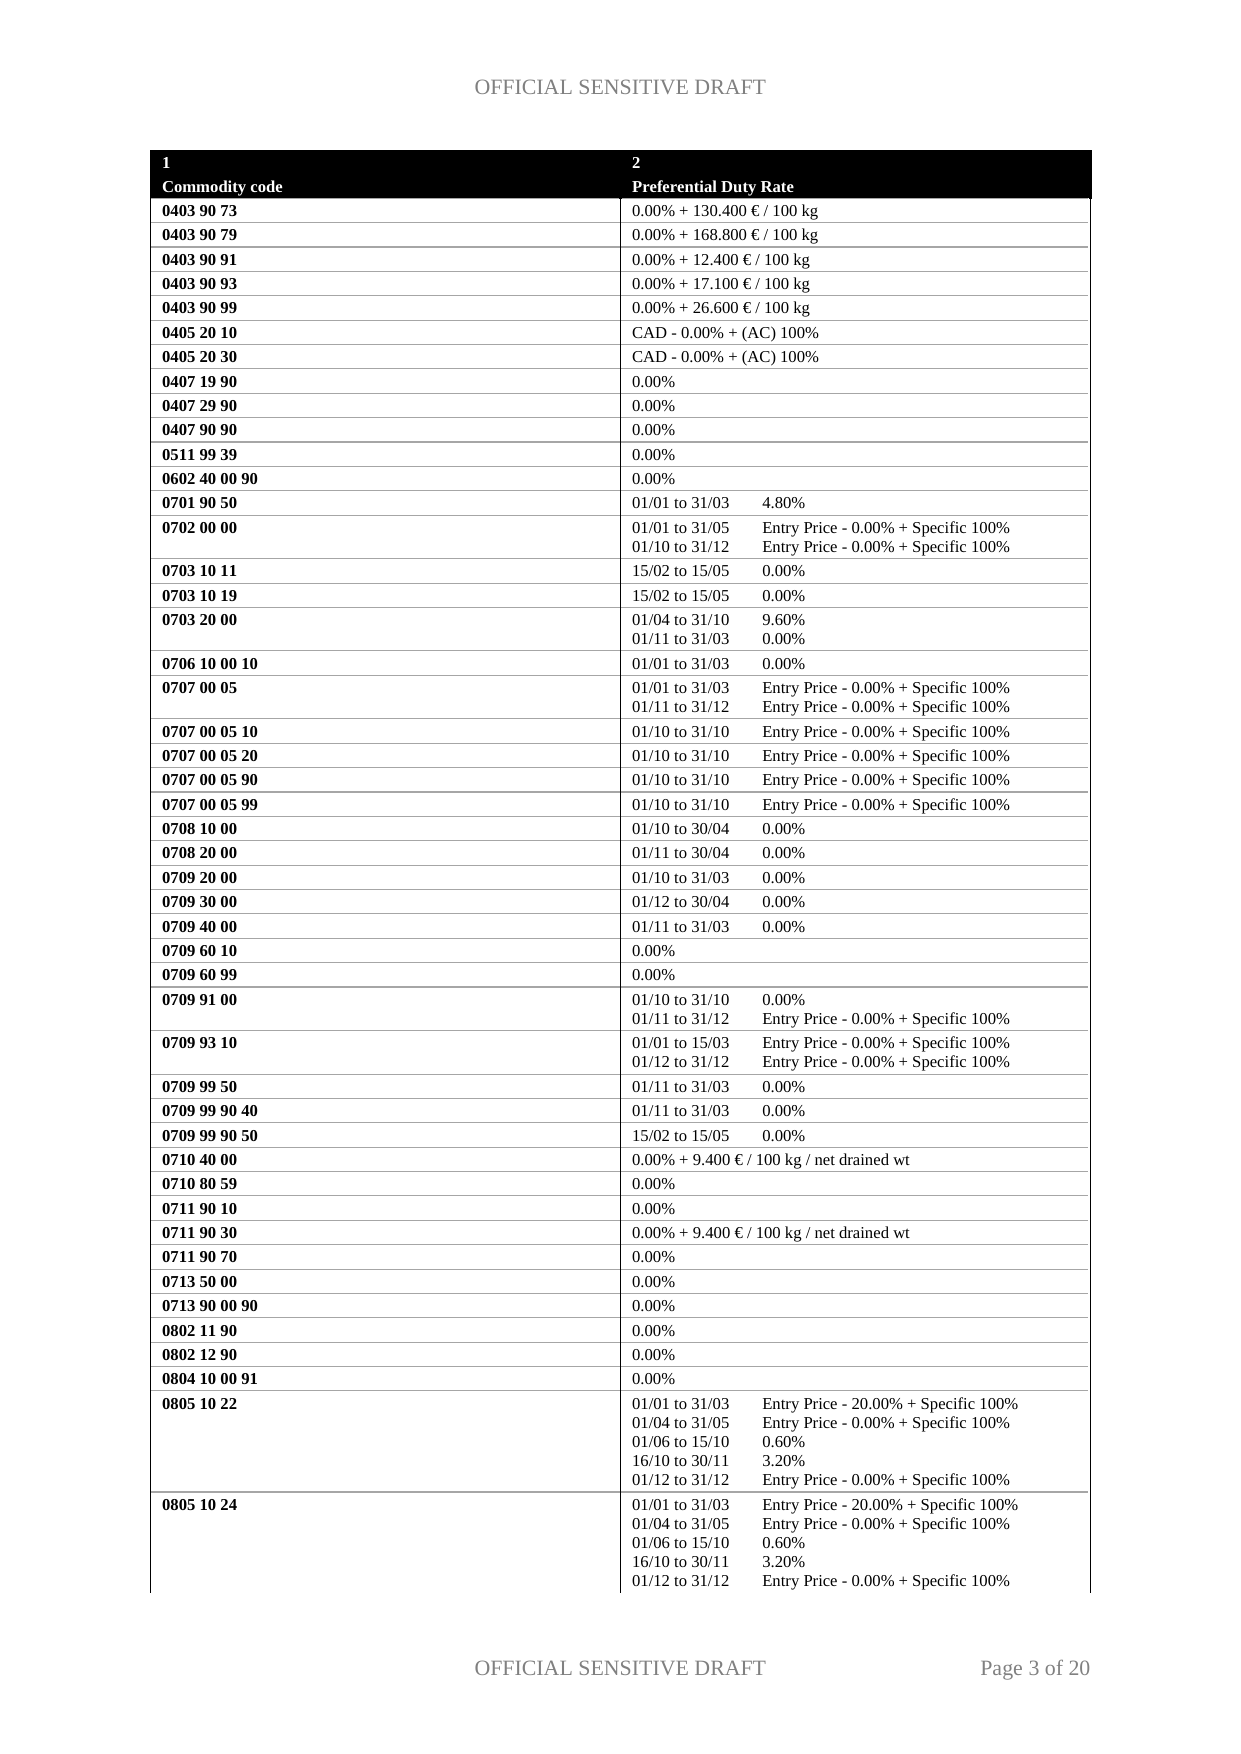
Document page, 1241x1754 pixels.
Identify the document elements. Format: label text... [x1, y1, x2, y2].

table_cell 0703 10 19 [151, 584, 620, 607]
table_cell 0709 40 00 [151, 914, 620, 938]
table_cell 0.00% + 9.400 € / 100 kg / net drained wt [621, 1147, 1090, 1171]
table_cell 0.00% [621, 368, 1090, 393]
table_cell 0711 90 30 [151, 1221, 620, 1244]
table_cell 0804 10 00 91 [151, 1367, 620, 1390]
table_header 1 [151, 151, 619, 174]
table_cell 0.00% + 12.400 € / 100 kg [621, 246, 1090, 271]
table_cell 0713 50 00 [151, 1270, 620, 1293]
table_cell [621, 1491, 1090, 1592]
table_cell 0708 20 00 [151, 841, 620, 864]
table_cell 0710 80 59 [151, 1172, 620, 1195]
table_cell 0403 90 93 [151, 272, 620, 295]
table_cell 0.00% [621, 1293, 1090, 1317]
table_cell 0.00% + 130.400 € / 100 kg [621, 198, 1090, 222]
table_cell 0.00% [621, 962, 1090, 986]
table_cell 0407 90 90 [151, 418, 620, 441]
table_cell 0.00% [621, 1171, 1090, 1195]
table_cell 0405 20 30 [151, 345, 620, 368]
table_cell 01/04 to 31/10 9.60% 01/11 to 31/03 0.00% [621, 607, 1090, 650]
table_cell 01/10 to 31/03 0.00% [621, 865, 1090, 889]
table_cell 0403 90 91 [151, 248, 620, 271]
table_cell 01/01 to 31/03 0.00% [621, 650, 1090, 675]
table_cell 0703 20 00 [151, 608, 620, 650]
table_cell 0710 40 00 [151, 1148, 620, 1171]
table_cell 0701 90 50 [151, 491, 620, 514]
table_cell 0711 90 10 [151, 1196, 620, 1220]
table_cell 0805 10 22 [151, 1391, 620, 1491]
table_cell 0709 93 10 [151, 1031, 620, 1073]
table_cell 0706 10 00 10 [151, 651, 620, 675]
table_cell 0.00% + 9.400 € / 100 kg / net drained wt [621, 1220, 1090, 1244]
table_cell 0802 12 90 [151, 1343, 620, 1366]
table_cell 0709 99 90 50 [151, 1123, 620, 1147]
table_cell 0702 00 00 [151, 516, 620, 558]
table_cell 0703 10 11 [151, 559, 620, 582]
table_cell 01/11 to 31/03 0.00% [621, 913, 1090, 938]
table_cell 0403 90 73 [151, 199, 620, 222]
table_cell Commodity code [151, 174, 619, 198]
table_cell 0.00% [621, 1269, 1090, 1293]
table_cell 0707 00 05 [151, 676, 620, 718]
table_cell 15/02 to 15/05 0.00% [621, 558, 1090, 582]
table_cell 0.00% [621, 1195, 1090, 1220]
table_cell 0.00% [621, 417, 1090, 441]
table_cell CAD - 0.00% + (AC) 100% [621, 344, 1090, 368]
table_cell 0.00% + 17.100 € / 100 kg [621, 271, 1090, 295]
table_cell 0709 60 99 [151, 963, 620, 986]
table_cell 0709 91 00 [151, 988, 620, 1030]
table_cell 01/10 to 31/10 Entry Price - 0.00% + Specific 100% [621, 791, 1090, 816]
table_cell 0403 90 99 [151, 296, 620, 319]
table_cell 0.00% [621, 1366, 1090, 1390]
table_cell 0711 90 70 [151, 1245, 620, 1268]
table_cell 0709 60 10 [151, 939, 620, 962]
table_header 2 [622, 151, 1089, 174]
table_cell 0.00% + 168.800 € / 100 kg [621, 222, 1090, 246]
table_cell 0707 00 05 90 [151, 768, 620, 791]
table_cell 0.00% [621, 441, 1090, 466]
table_cell 0.00% [621, 1244, 1090, 1268]
table_cell 01/10 to 31/10 Entry Price - 0.00% + Specific 100% [621, 743, 1090, 767]
table_cell 0.00% [621, 466, 1090, 490]
table_cell 0407 29 90 [151, 394, 620, 417]
table_cell 01/01 to 31/05 Entry Price - 0.00% + Specific 100% 01/10 to 31/12 Entry Price - 0.00% + Specific 100% [621, 515, 1090, 558]
table_cell 0.00% [621, 1342, 1090, 1366]
table_cell 0713 90 00 90 [151, 1294, 620, 1317]
table_cell 01/10 to 31/10 Entry Price - 0.00% + Specific 100% [621, 767, 1090, 791]
table_cell 01/10 to 31/10 0.00% 01/11 to 31/12 Entry Price - 0.00% + Specific 100% [621, 986, 1090, 1030]
table_cell 0709 30 00 [151, 890, 620, 913]
table_cell 0805 10 24 [151, 1493, 620, 1592]
table_cell 01/01 to 15/03 Entry Price - 0.00% + Specific 100% 01/12 to 31/12 Entry Price - 0.00% + Specific 100% [621, 1030, 1090, 1073]
table_cell 0511 99 39 [151, 443, 620, 466]
table_cell 15/02 to 15/05 0.00% [621, 1122, 1090, 1147]
table_cell 0707 00 05 20 [151, 744, 620, 767]
table_cell 0.00% [621, 1317, 1090, 1342]
table_cell 0.00% + 26.600 € / 100 kg [621, 295, 1090, 319]
table_cell 0709 20 00 [151, 866, 620, 889]
table_cell 0407 19 90 [151, 369, 620, 393]
table_cell 0802 11 90 [151, 1318, 620, 1342]
table_cell 01/01 to 31/03 Entry Price - 0.00% + Specific 100% 01/11 to 31/12 Entry Price - 0.00% + Specific 100% [621, 675, 1090, 718]
table_cell 01/12 to 30/04 0.00% [621, 889, 1090, 913]
table_cell 01/10 to 30/04 0.00% [621, 816, 1090, 840]
table_cell Preferential Duty Rate [622, 174, 1089, 198]
table_cell 0709 99 50 [151, 1075, 620, 1098]
table_cell 0707 00 05 10 [151, 719, 620, 743]
table_cell 0707 00 05 99 [151, 793, 620, 816]
table_cell 0709 99 90 40 [151, 1099, 620, 1122]
table_cell 0.00% [621, 393, 1090, 417]
table_cell 0.00% [621, 938, 1090, 962]
table_cell 01/11 to 30/04 0.00% [621, 840, 1090, 864]
table_cell 01/11 to 31/03 0.00% [621, 1098, 1090, 1122]
table_cell 15/02 to 15/05 0.00% [621, 583, 1090, 607]
table_cell 01/10 to 31/10 Entry Price - 0.00% + Specific 100% [621, 718, 1090, 743]
table_cell 0403 90 79 [151, 223, 620, 246]
table_cell CAD - 0.00% + (AC) 100% [621, 320, 1090, 344]
table_cell 0708 10 00 [151, 817, 620, 840]
table_cell 01/01 to 31/03 4.80% [621, 490, 1090, 514]
table_cell 0602 40 00 90 [151, 467, 620, 490]
table_cell 01/11 to 31/03 0.00% [621, 1074, 1090, 1098]
table_cell 0405 20 10 [151, 321, 620, 344]
